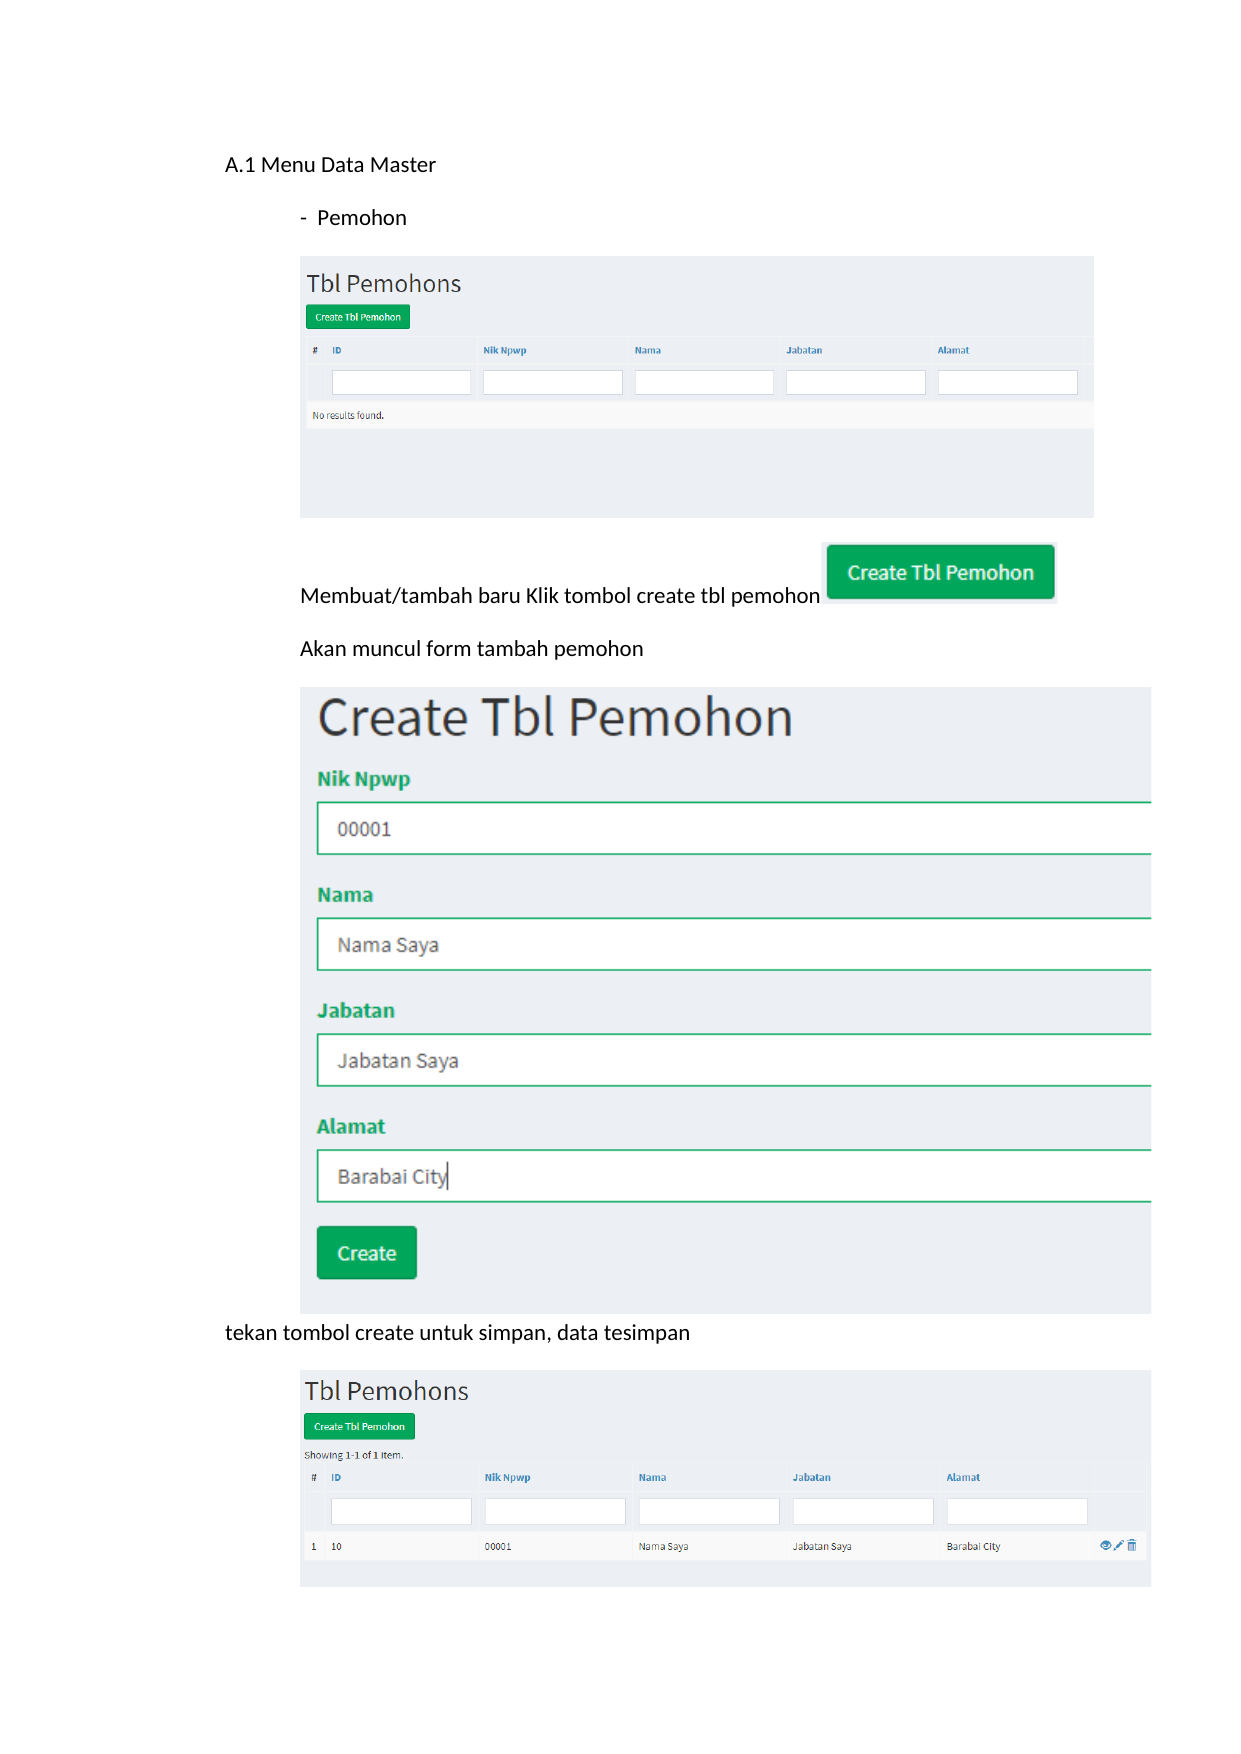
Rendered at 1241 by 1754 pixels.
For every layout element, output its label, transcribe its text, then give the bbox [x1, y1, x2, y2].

picture [300, 1370, 1152, 1587]
text - Pemohon [225, 203, 1090, 231]
picture [300, 687, 1152, 1314]
text A.1 Menu Data Master [225, 150, 1090, 178]
picture [821, 542, 1058, 604]
text Akan muncul form tambah pemohon [225, 634, 1090, 662]
picture [300, 256, 1094, 518]
